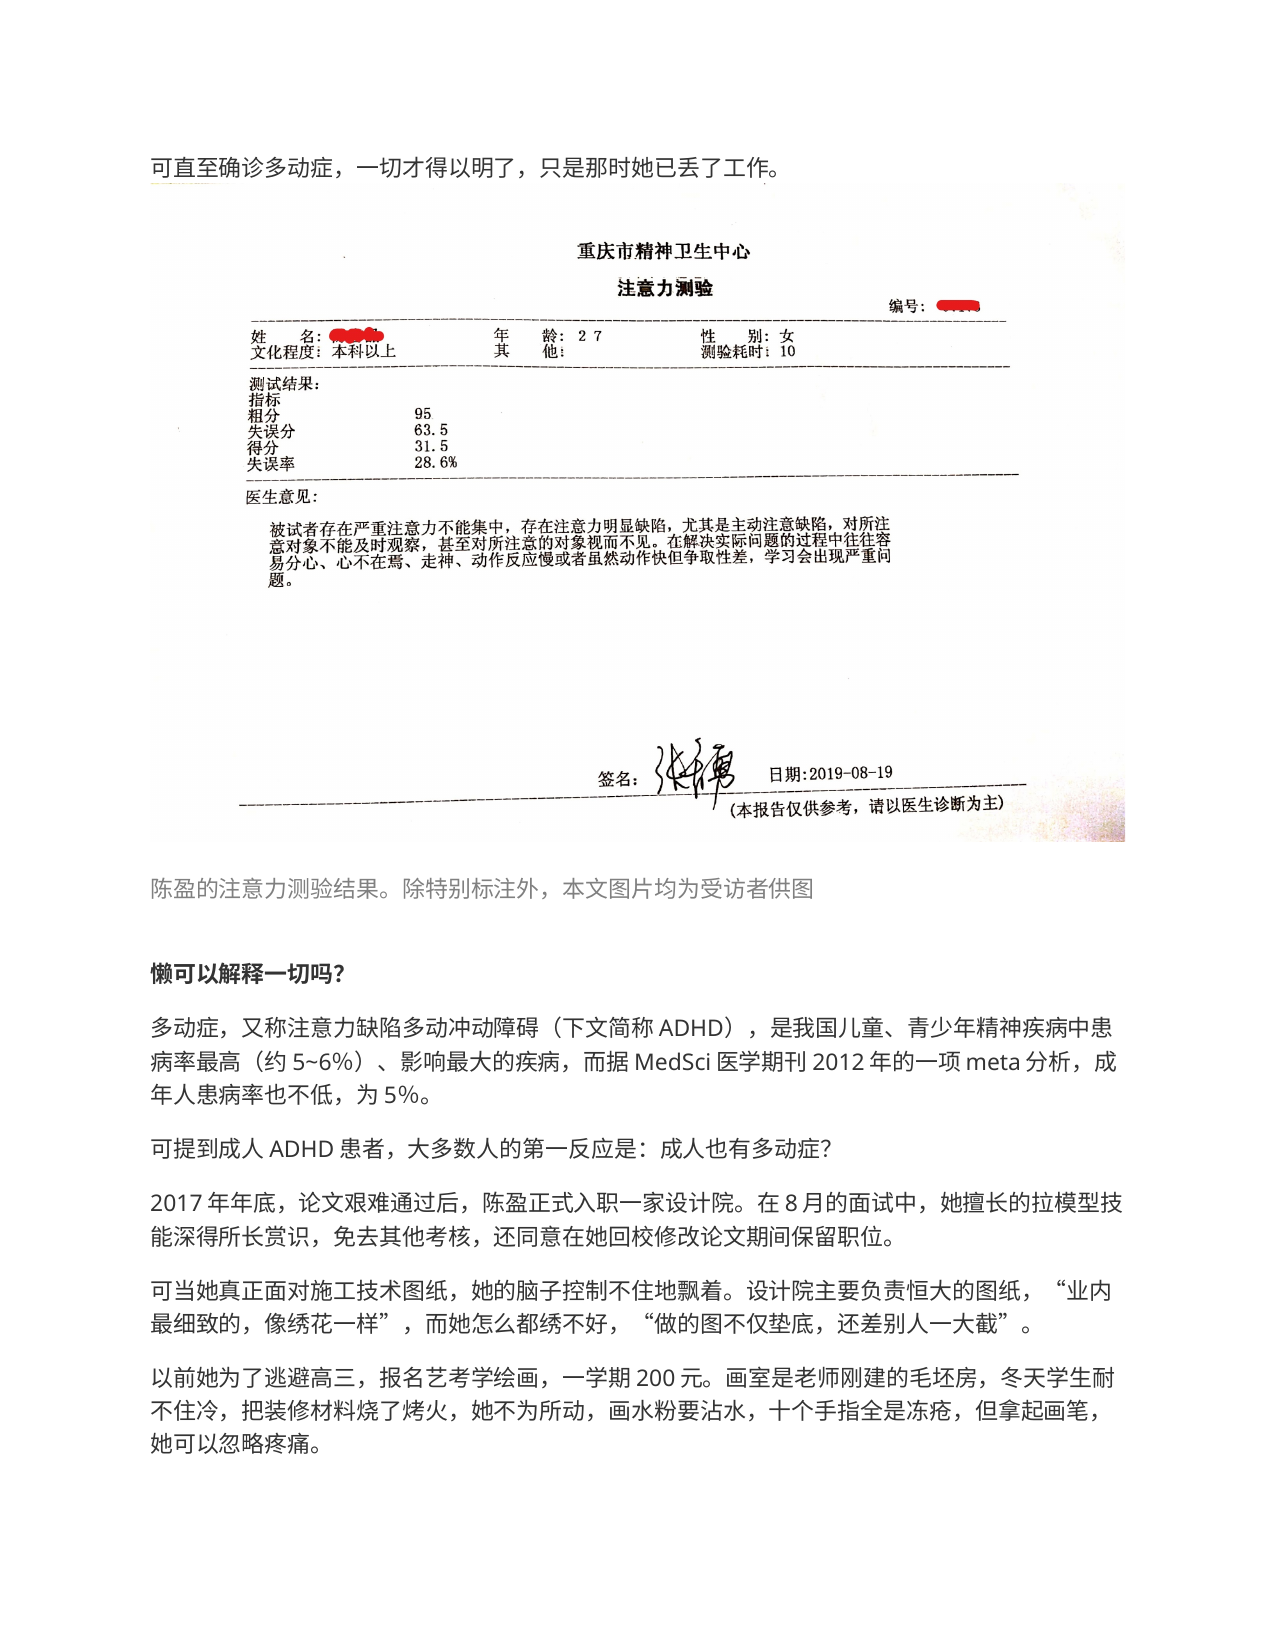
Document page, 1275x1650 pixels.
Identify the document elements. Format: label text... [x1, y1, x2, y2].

text 多动症，又称注意力缺陷多动冲动障碍（下文简称ADHD），是我国儿童、青少年精神疾病中患病率最高（约5~6％）、影响最大的疾病，而据MedSci医学期刊2012年的一项meta分析，成年人患病率也不低，为5％。 [150, 1010, 1125, 1110]
text 陈盈的注意力测验结果。除特别标注外，本文图片均为受访者供图 [150, 862, 1125, 935]
text 以前她为了逃避高三，报名艺考学绘画，一学期200元。画室是老师刚建的毛坯房，冬天学生耐不住冷，把装修材料烧了烤火，她不为所动，画水粉要沾水，十个手指全是冻疮，但拿起画笔，她可以忽略疼痛。 [150, 1360, 1125, 1459]
text 可当她真正面对施工技术图纸，她的脑子控制不住地飘着。设计院主要负责恒大的图纸，“业内最细致的，像绣花一样”，而她怎么都绣不好，“做的图不仅垫底，还差别人一大截”。 [150, 1272, 1125, 1339]
text 可直至确诊多动症，一切才得以明了，只是那时她已丢了工作。 [150, 150, 1125, 183]
text 懒可以解释一切吗？ [150, 956, 1125, 989]
text 可提到成人ADHD患者，大多数人的第一反应是：成人也有多动症？ [150, 1131, 1125, 1164]
picture [150, 183, 1125, 842]
text 2017年年底，论文艰难通过后，陈盈正式入职一家设计院。在8月的面试中，她擅长的拉模型技能深得所长赏识，免去其他考核，还同意在她回校修改论文期间保留职位。 [150, 1185, 1125, 1252]
